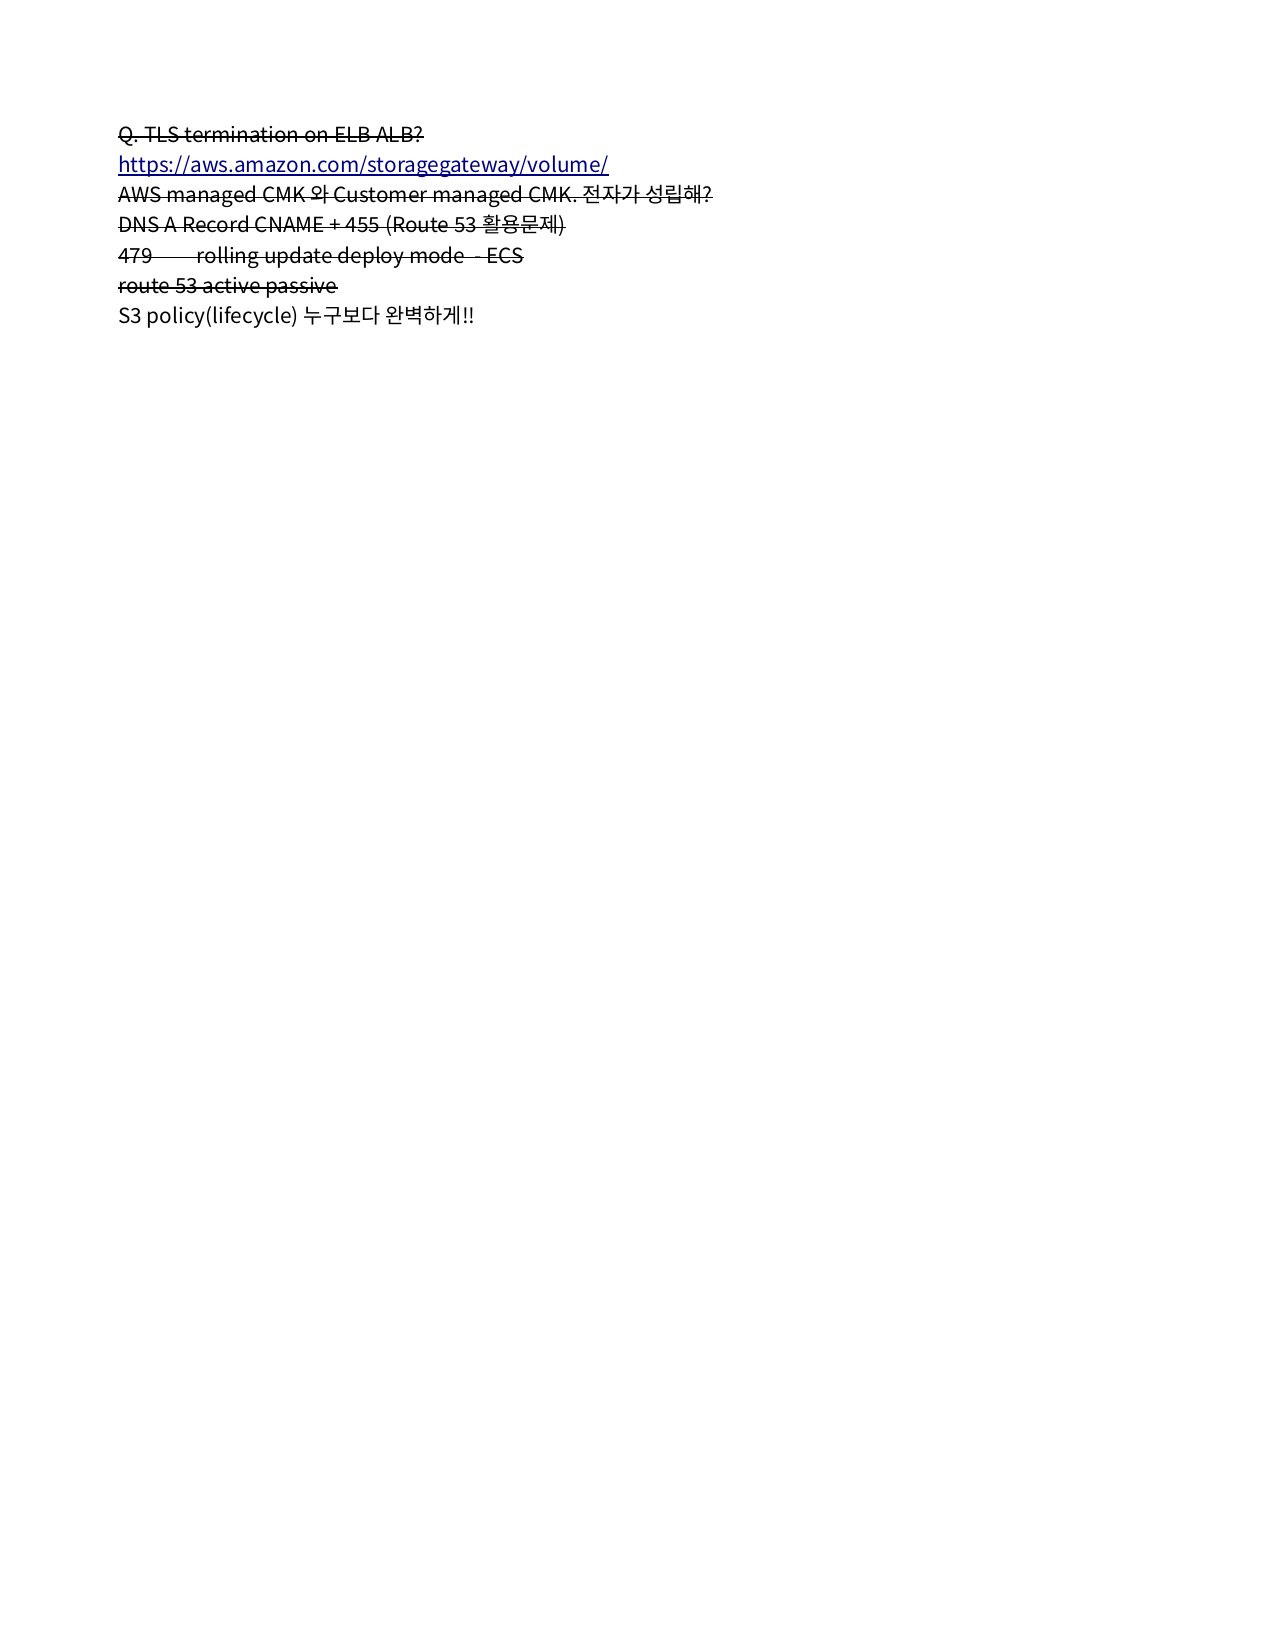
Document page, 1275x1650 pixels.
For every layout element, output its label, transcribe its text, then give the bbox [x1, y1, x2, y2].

text AWS managed CMK와 Customer managed CMK. 전자가 성립해? [118, 178, 1157, 209]
text Q. TLS termination on ELB ALB? [118, 118, 1157, 148]
text 479 rolling update deploy mode - ECS [118, 239, 1157, 269]
text route 53 active passive [118, 269, 1157, 299]
text https://aws.amazon.com/storagegateway/volume/ [118, 148, 1157, 178]
text S3 policy(lifecycle) 누구보다 완벽하게!! [118, 299, 1157, 329]
text DNS A Record CNAME + 455 (Route 53 활용문제) [118, 209, 1157, 239]
